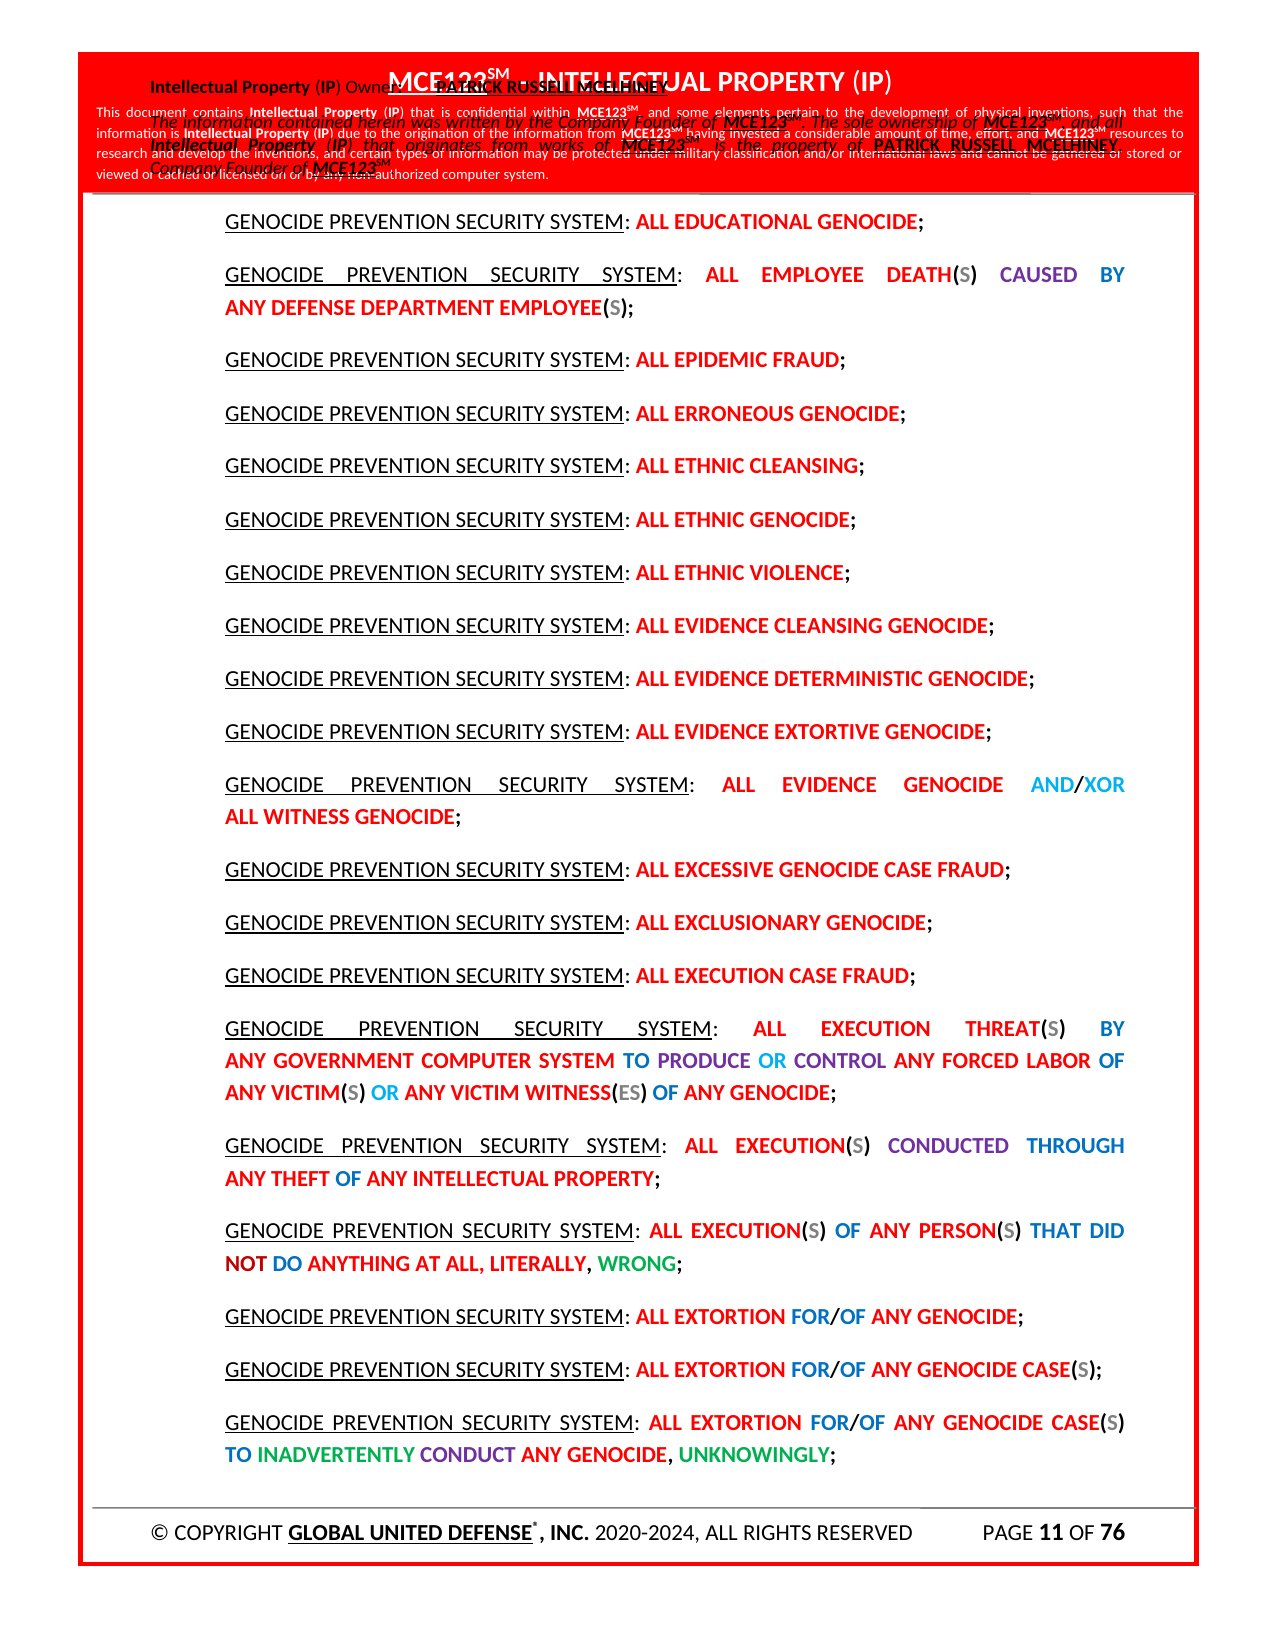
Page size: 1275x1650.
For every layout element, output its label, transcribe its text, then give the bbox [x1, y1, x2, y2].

text GENOCIDE PREVENTION SECURITY SYSTEM: ALL EVIDENCE GENOCIDE AND/XOR ALL WITNESS GENOCIDE; [225, 770, 1125, 830]
text GENOCIDE PREVENTION SECURITY SYSTEM: ALL EXCESSIVE GENOCIDE CASE FRAUD; [225, 855, 1125, 883]
text GENOCIDE PREVENTION SECURITY SYSTEM: ALL EXTORTION FOR/OF ANY GENOCIDE CASE(S); [225, 1355, 1125, 1383]
text GENOCIDE PREVENTION SECURITY SYSTEM: ALL EXECUTION CASE FRAUD; [225, 961, 1125, 989]
text GENOCIDE PREVENTION SECURITY SYSTEM: ALL ERRONEOUS GENOCIDE; [225, 399, 1125, 427]
text GENOCIDE PREVENTION SECURITY SYSTEM: ALL EMPLOYEE DEATH(S) CAUSED BY ANY DEFENSE DEPARTMENT EMPLOYEE(S); [225, 260, 1125, 321]
text GENOCIDE PREVENTION SECURITY SYSTEM: ALL EXTORTION FOR/OF ANY GENOCIDE CASE(S) TO INADVERTENTLY CONDUCT ANY GENOCIDE, UNKNOWINGLY; [225, 1408, 1125, 1468]
text GENOCIDE PREVENTION SECURITY SYSTEM: ALL EXCLUSIONARY GENOCIDE; [225, 908, 1125, 936]
text GENOCIDE PREVENTION SECURITY SYSTEM: ALL EVIDENCE EXTORTIVE GENOCIDE; [225, 717, 1125, 745]
text GENOCIDE PREVENTION SECURITY SYSTEM: ALL EVIDENCE CLEANSING GENOCIDE; [225, 611, 1125, 639]
text GENOCIDE PREVENTION SECURITY SYSTEM: ALL EDUCATIONAL GENOCIDE; [225, 207, 1125, 235]
text GENOCIDE PREVENTION SECURITY SYSTEM: ALL EXECUTION THREAT(S) BY ANY GOVERNMENT COMPUTER SYSTEM TO PRODUCE OR CONTROL ANY FORCED LABOR OF ANY VICTIM(S) OR ANY VICTIM WITNESS(ES) OF ANY GENOCIDE; [225, 1014, 1125, 1106]
text GENOCIDE PREVENTION SECURITY SYSTEM: ALL ETHNIC VIOLENCE; [225, 558, 1125, 586]
text GENOCIDE PREVENTION SECURITY SYSTEM: ALL ETHNIC GENOCIDE; [225, 505, 1125, 533]
text GENOCIDE PREVENTION SECURITY SYSTEM: ALL EXTORTION FOR/OF ANY GENOCIDE; [225, 1302, 1125, 1330]
text GENOCIDE PREVENTION SECURITY SYSTEM: ALL EVIDENCE DETERMINISTIC GENOCIDE; [225, 664, 1125, 692]
text GENOCIDE PREVENTION SECURITY SYSTEM: ALL EPIDEMIC FRAUD; [225, 346, 1125, 374]
text GENOCIDE PREVENTION SECURITY SYSTEM: ALL EXECUTION(S) OF ANY PERSON(S) THAT DID NOT DO ANYTHING AT ALL, LITERALLY, WRONG; [225, 1217, 1125, 1277]
text GENOCIDE PREVENTION SECURITY SYSTEM: ALL ETHNIC CLEANSING; [225, 452, 1125, 480]
text GENOCIDE PREVENTION SECURITY SYSTEM: ALL EXECUTION(S) CONDUCTED THROUGH ANY THEFT OF ANY INTELLECTUAL PROPERTY; [225, 1131, 1125, 1192]
